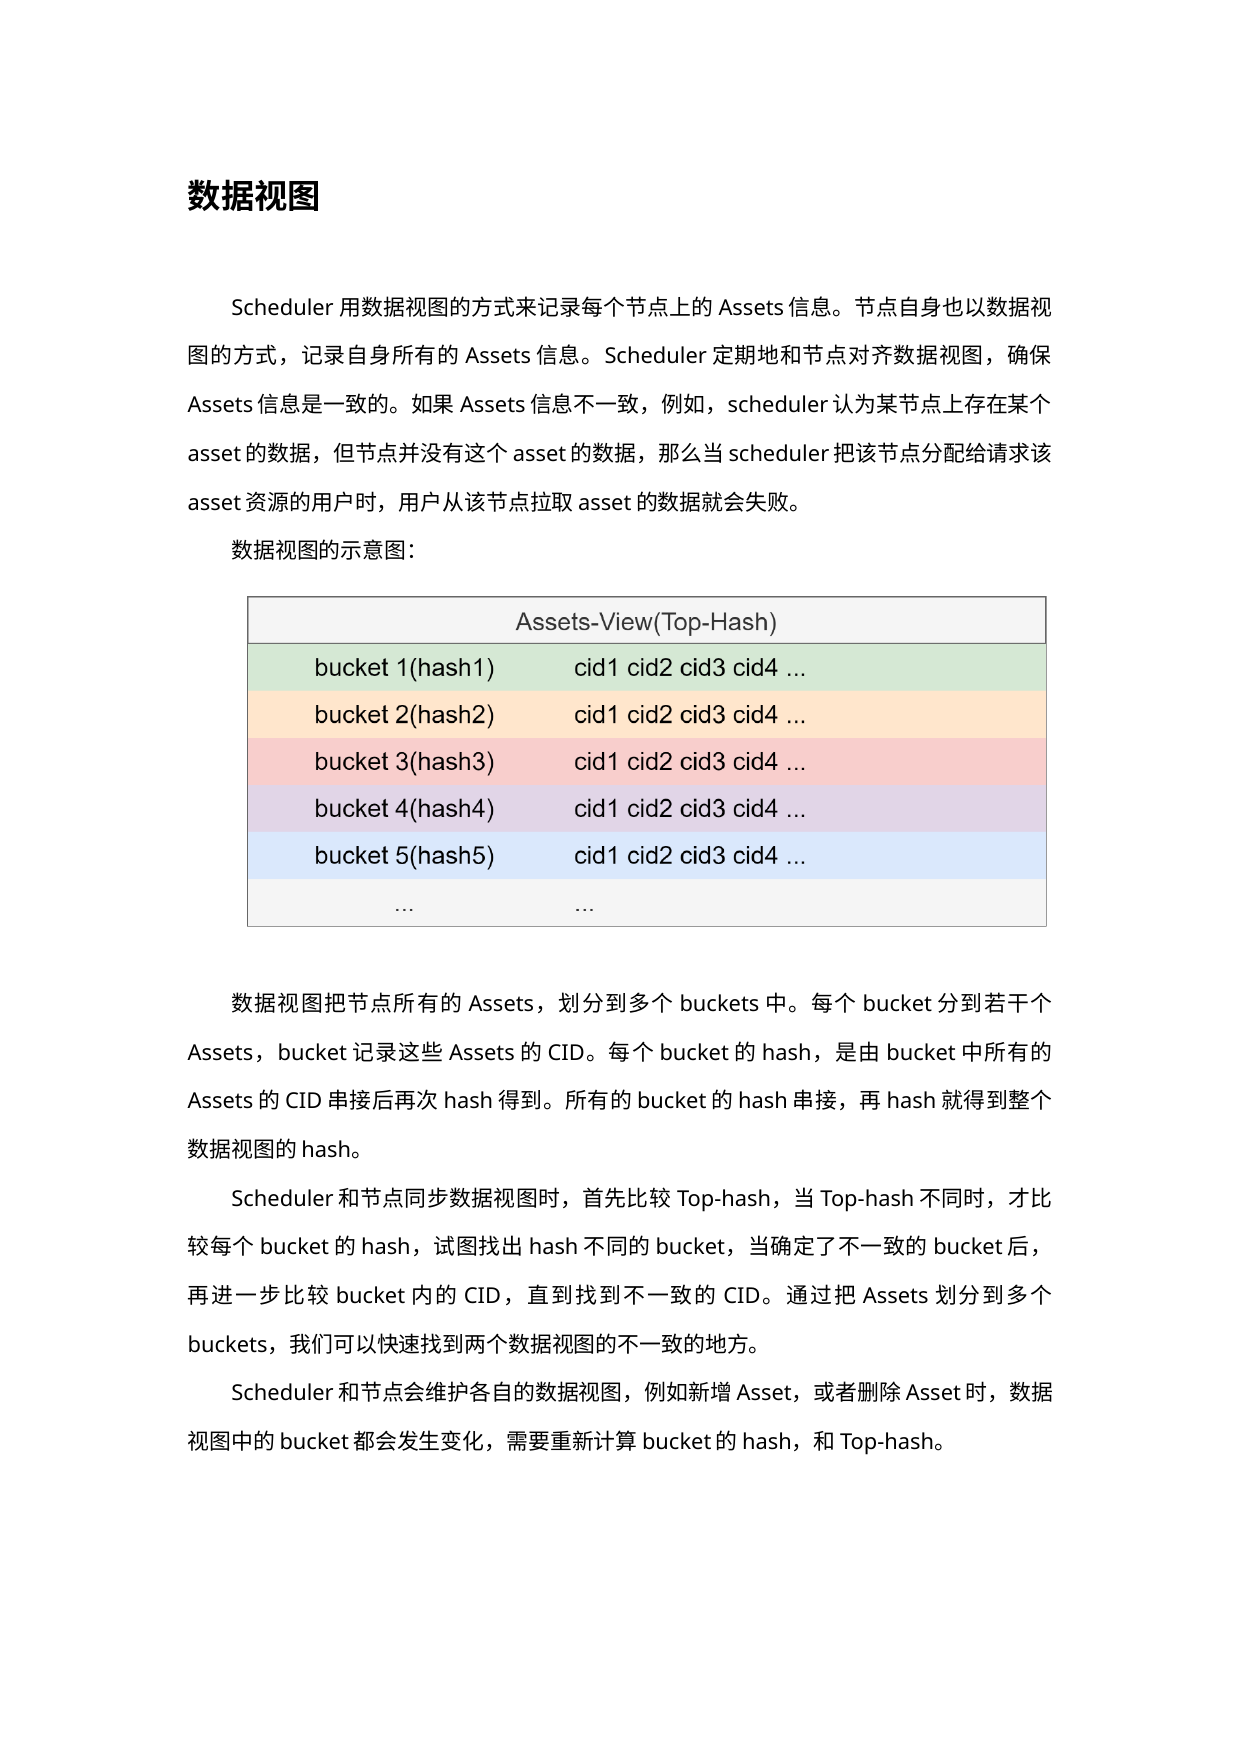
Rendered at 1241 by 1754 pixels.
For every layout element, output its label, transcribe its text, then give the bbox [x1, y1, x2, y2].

text Scheduler和节点会维护各自的数据视图，例如新增Asset，或者删除Asset时，数据视图中的bucket都会发生变化，需要重新计算bucket的hash，和Top-hash。 [187, 1375, 1053, 1456]
text Scheduler和节点同步数据视图时，首先比较Top-hash，当Top-hash不同时，才比较每个bucket的hash，试图找出hash不同的bucket，当确定了不一致的bucket后，再进一步比较bucket内的CID，直到找到不一致的CID。通过把Assets划分到多个buckets，我们可以快速找到两个数据视图的不一致的地方。 [187, 1180, 1053, 1359]
text Scheduler 用数据视图的方式来记录每个节点上的Assets信息。节点自身也以数据视图的方式，记录自身所有的Assets信息。Scheduler定期地和节点对齐数据视图，确保Assets信息是一致的。如果Assets信息不一致，例如，scheduler认为某节点上存在某个asset的数据，但节点并没有这个asset的数据，那么当scheduler把该节点分配给请求该asset资源的用户时，用户从该节点拉取asset的数据就会失败。 [187, 289, 1053, 517]
text 数据视图的示意图： [187, 532, 1053, 565]
subtitle 数据视图 [187, 162, 1053, 227]
picture [231, 580, 1062, 942]
text 数据视图把节点所有的Assets，划分到多个buckets中。每个bucket分到若干个Assets，bucket记录这些Assets的CID。每个bucket的hash，是由bucket中所有的Assets的CID串接后再次hash得到。所有的bucket的hash串接，再hash就得到整个数据视图的hash。 [187, 986, 1053, 1164]
